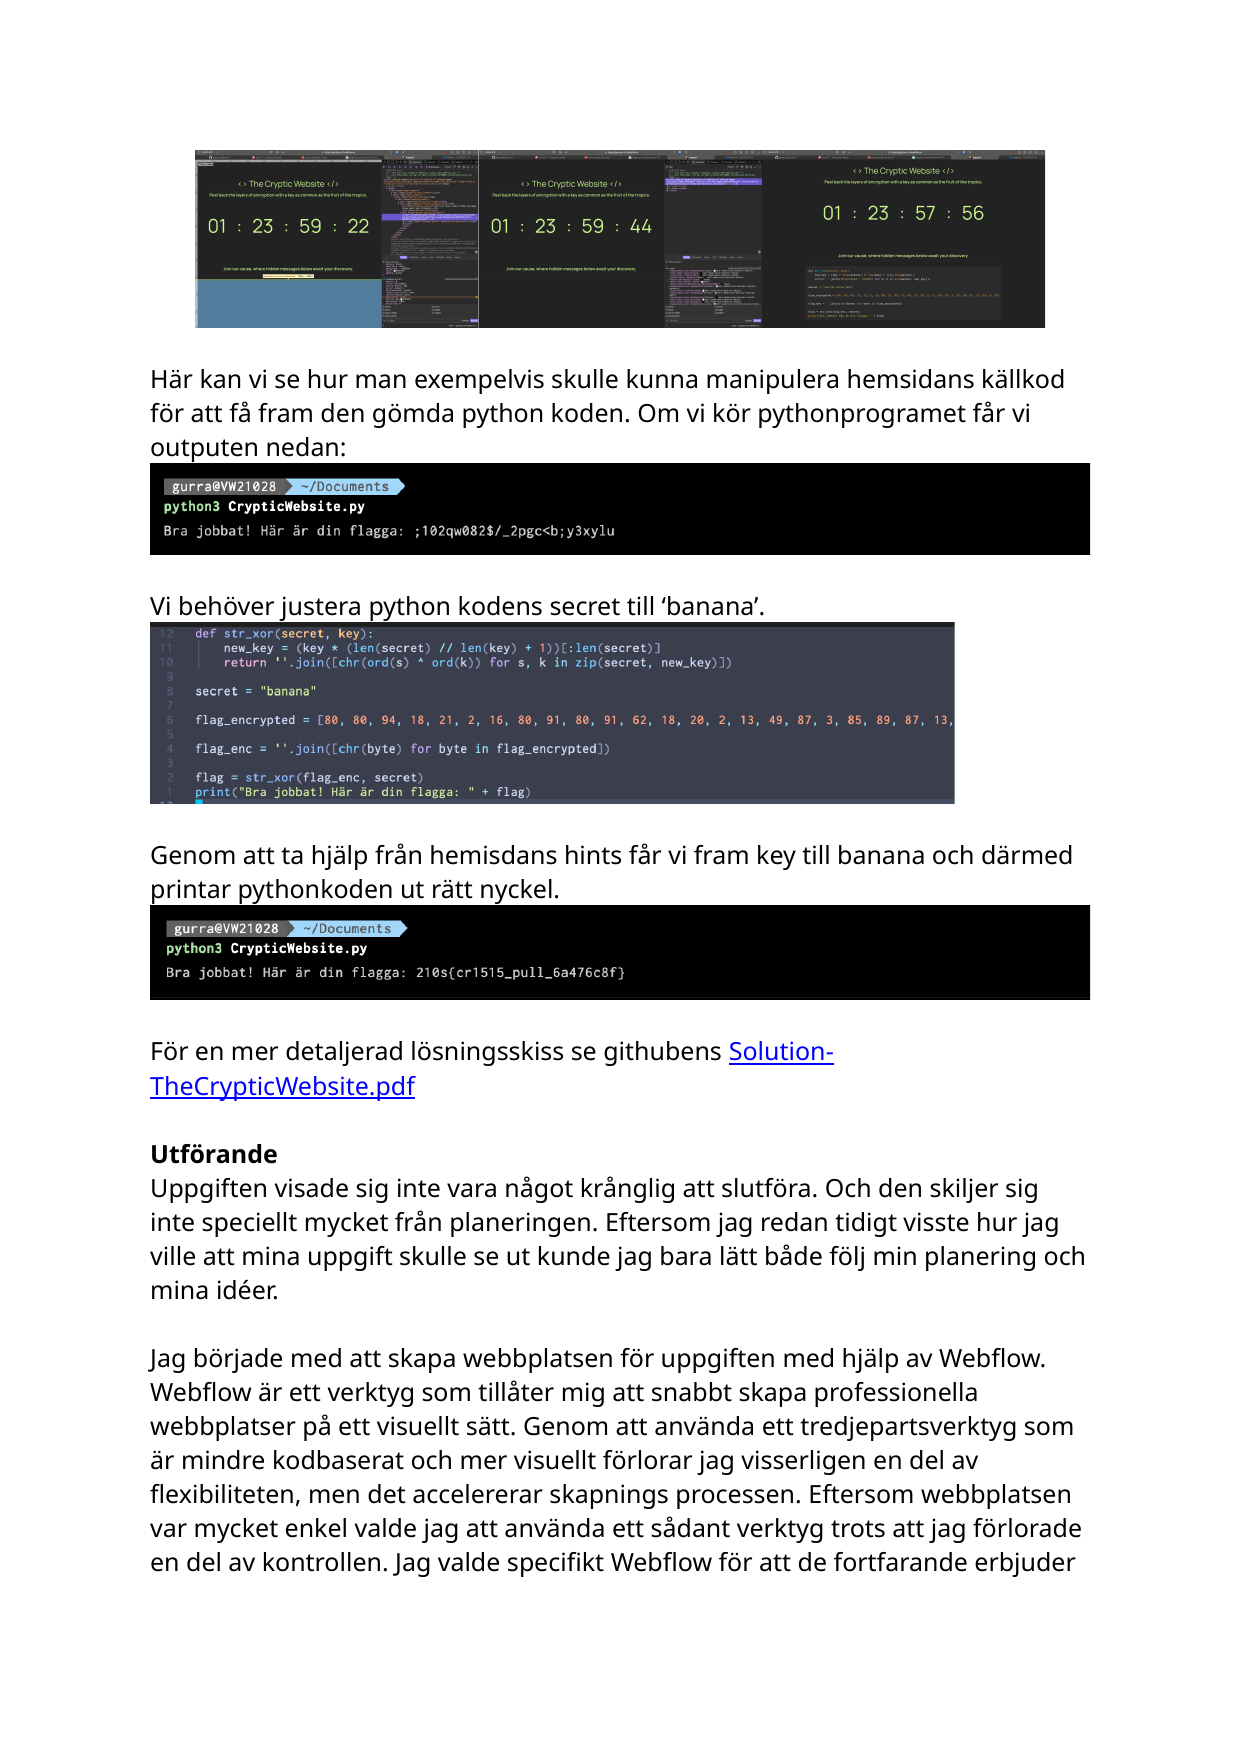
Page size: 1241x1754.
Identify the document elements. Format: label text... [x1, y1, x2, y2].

text Utförande Uppgiften visade sig inte vara något krånglig att slutföra. Och den skiljer sig inte speciellt mycket från planeringen. Eftersom jag redan tidigt visste hur jag ville att mina uppgift skulle se ut kunde jag bara lätt både följ min planering och mina idéer. [150, 1136, 1090, 1307]
picture [150, 622, 955, 804]
picture [150, 905, 1091, 1000]
picture [195, 150, 1046, 328]
text För en mer detaljerad lösningsskiss se githubens Solution-TheCrypticWebsite.pdf [150, 1034, 1090, 1102]
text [150, 1341, 1090, 1579]
text Här kan vi se hur man exempelvis skulle kunna manipulera hemsidans källkod för att få fram den gömda python koden. Om vi kör pythonprogramet får vi outputen nedan: [150, 361, 1090, 463]
picture [150, 463, 1091, 555]
text Genom att ta hjälp från hemisdans hints får vi fram key till banana och därmed printar pythonkoden ut rätt nyckel. [150, 838, 1090, 905]
